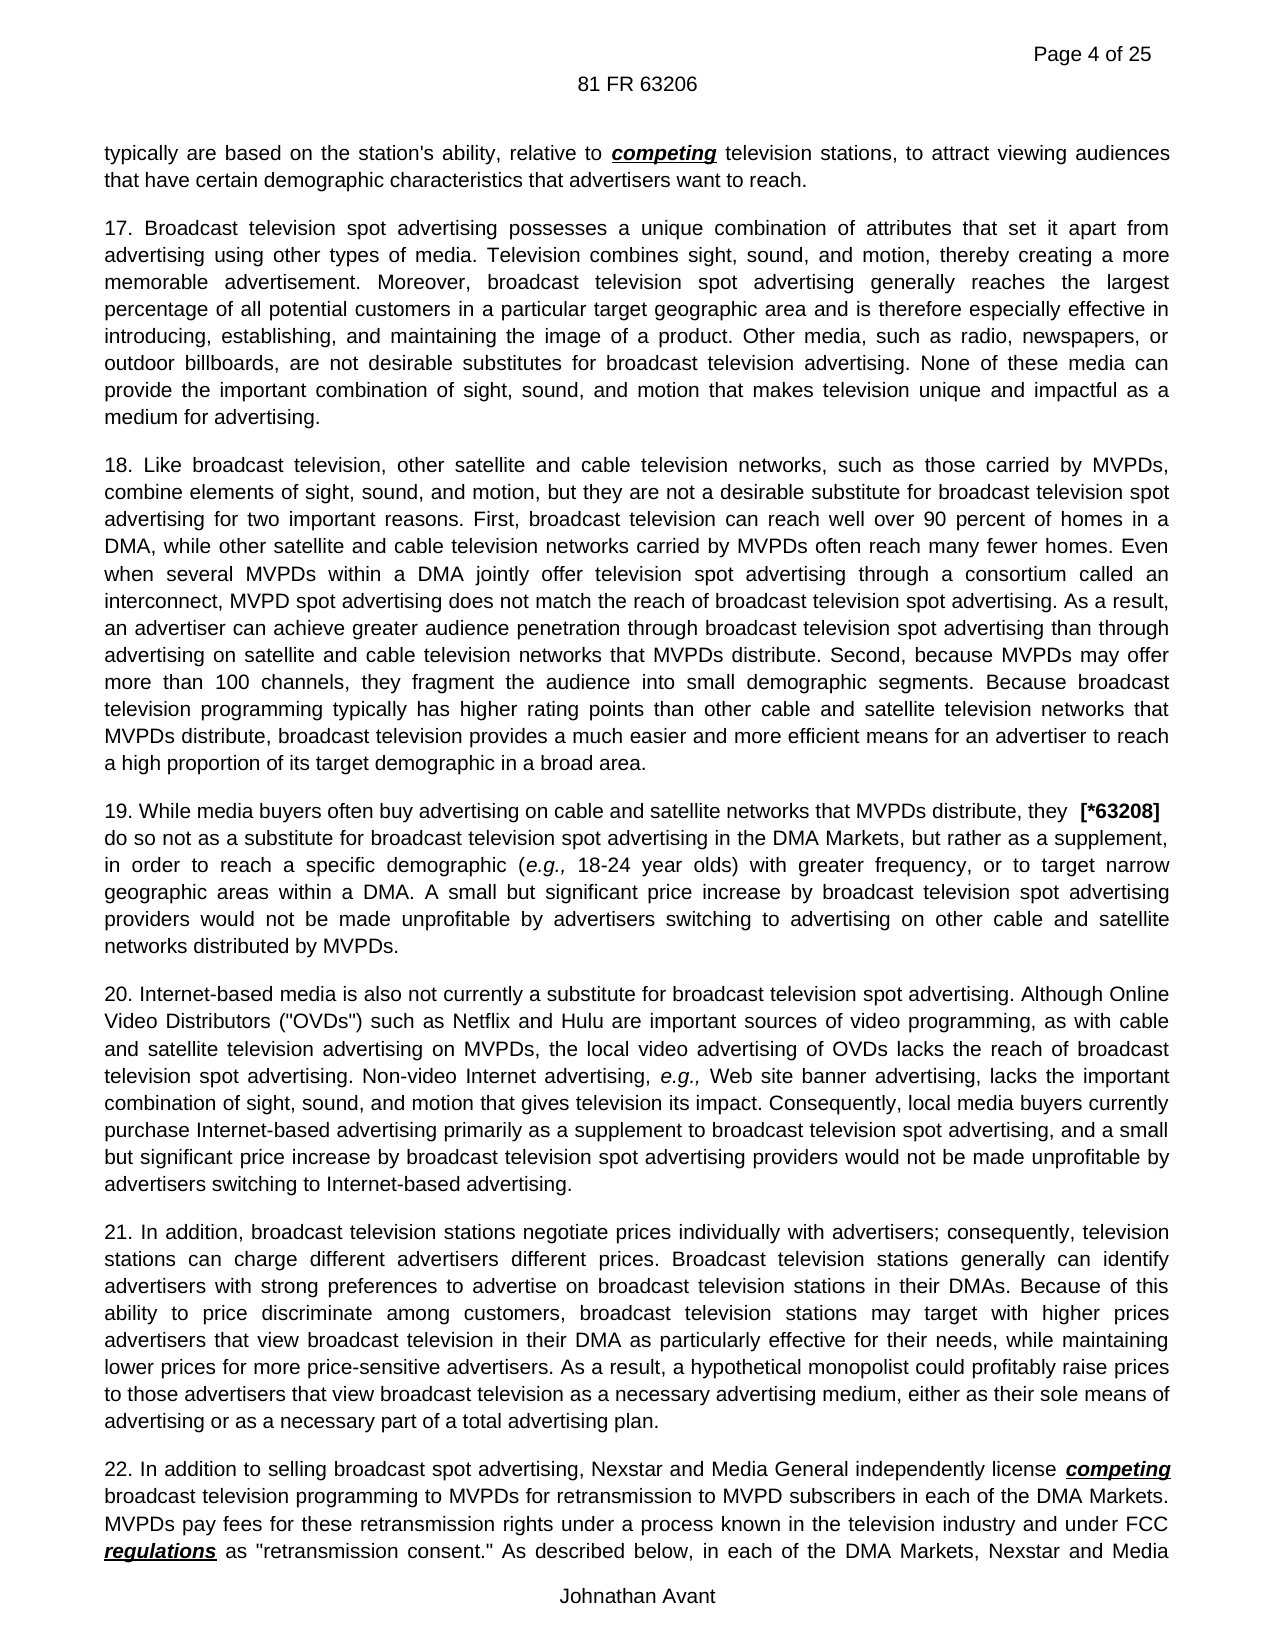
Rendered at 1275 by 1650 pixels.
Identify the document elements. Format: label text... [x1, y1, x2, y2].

text 17. Broadcast television spot advertising possesses a unique combination of attributes that set it apart from advertising using other types of media. Television combines sight, sound, and motion, thereby creating a more memorable advertisement. Moreover, broadcast television spot advertising generally reaches the largest percentage of all potential customers in a particular target geographic area and is therefore especially effective in introducing, establishing, and maintaining the image of a product. Other media, such as radio, newspapers, or outdoor billboards, are not desirable substitutes for broadcast television advertising. None of these media can provide the important combination of sight, sound, and motion that makes television unique and impactful as a medium for advertising. [104, 212, 1171, 429]
text 20. Internet-based media is also not currently a substitute for broadcast television spot advertising. Although Online Video Distributors ("OVDs") such as Netflix and Hulu are important sources of video programming, as with cable and satellite television advertising on MVPDs, the local video advertising of OVDs lacks the reach of broadcast television spot advertising. Non-video Internet advertising, e.g., Web site banner advertising, lacks the important combination of sight, sound, and motion that gives television its impact. Consequently, local media buyers currently purchase Internet-based advertising primarily as a supplement to broadcast television spot advertising, and a small but significant price increase by broadcast television spot advertising providers would not be made unprofitable by advertisers switching to Internet-based advertising. [104, 979, 1171, 1196]
text 18. Like broadcast television, other satellite and cable television networks, such as those carried by MVPDs, combine elements of sight, sound, and motion, but they are not a desirable substitute for broadcast television spot advertising for two important reasons. First, broadcast television can reach well over 90 percent of homes in a DMA, while other satellite and cable television networks carried by MVPDs often reach many fewer homes. Even when several MVPDs within a DMA jointly offer television spot advertising through a consortium called an interconnect, MVPD spot advertising does not match the reach of broadcast television spot advertising. As a result, an advertiser can achieve greater audience penetration through broadcast television spot advertising than through advertising on satellite and cable television networks that MVPDs distribute. Second, because MVPDs may offer more than 100 channels, they fragment the audience into small demographic segments. Because broadcast television programming typically has higher rating points than other cable and satellite television networks that MVPDs distribute, broadcast television provides a much easier and more efficient means for an advertiser to reach a high proportion of its target demographic in a broad area. [104, 450, 1171, 775]
text 21. In addition, broadcast television stations negotiate prices individually with advertisers; consequently, television stations can charge different advertisers different prices. Broadcast television stations generally can identify advertisers with strong preferences to advertise on broadcast television stations in their DMAs. Because of this ability to price discriminate among customers, broadcast television stations may target with higher prices advertisers that view broadcast television in their DMA as particularly effective for their needs, while maintaining lower prices for more price-sensitive advertisers. As a result, a hypothetical monopolist could profitably raise prices to those advertisers that view broadcast television as a necessary advertising medium, either as their sole means of advertising or as a necessary part of a total advertising plan. [104, 1217, 1171, 1433]
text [104, 1454, 1171, 1562]
text 19. While media buyers often buy advertising on cable and satellite networks that MVPDs distribute, they [*63208] do so not as a substitute for broadcast television spot advertising in the DMA Markets, but rather as a supplement, in order to reach a specific demographic (e.g., 18-24 year olds) with greater frequency, or to target narrow geographic areas within a DMA. A small but significant price increase by broadcast television spot advertising providers would not be made unprofitable by advertisers switching to advertising on other cable and satellite networks distributed by MVPDs. [104, 796, 1171, 958]
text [104, 137, 1171, 192]
